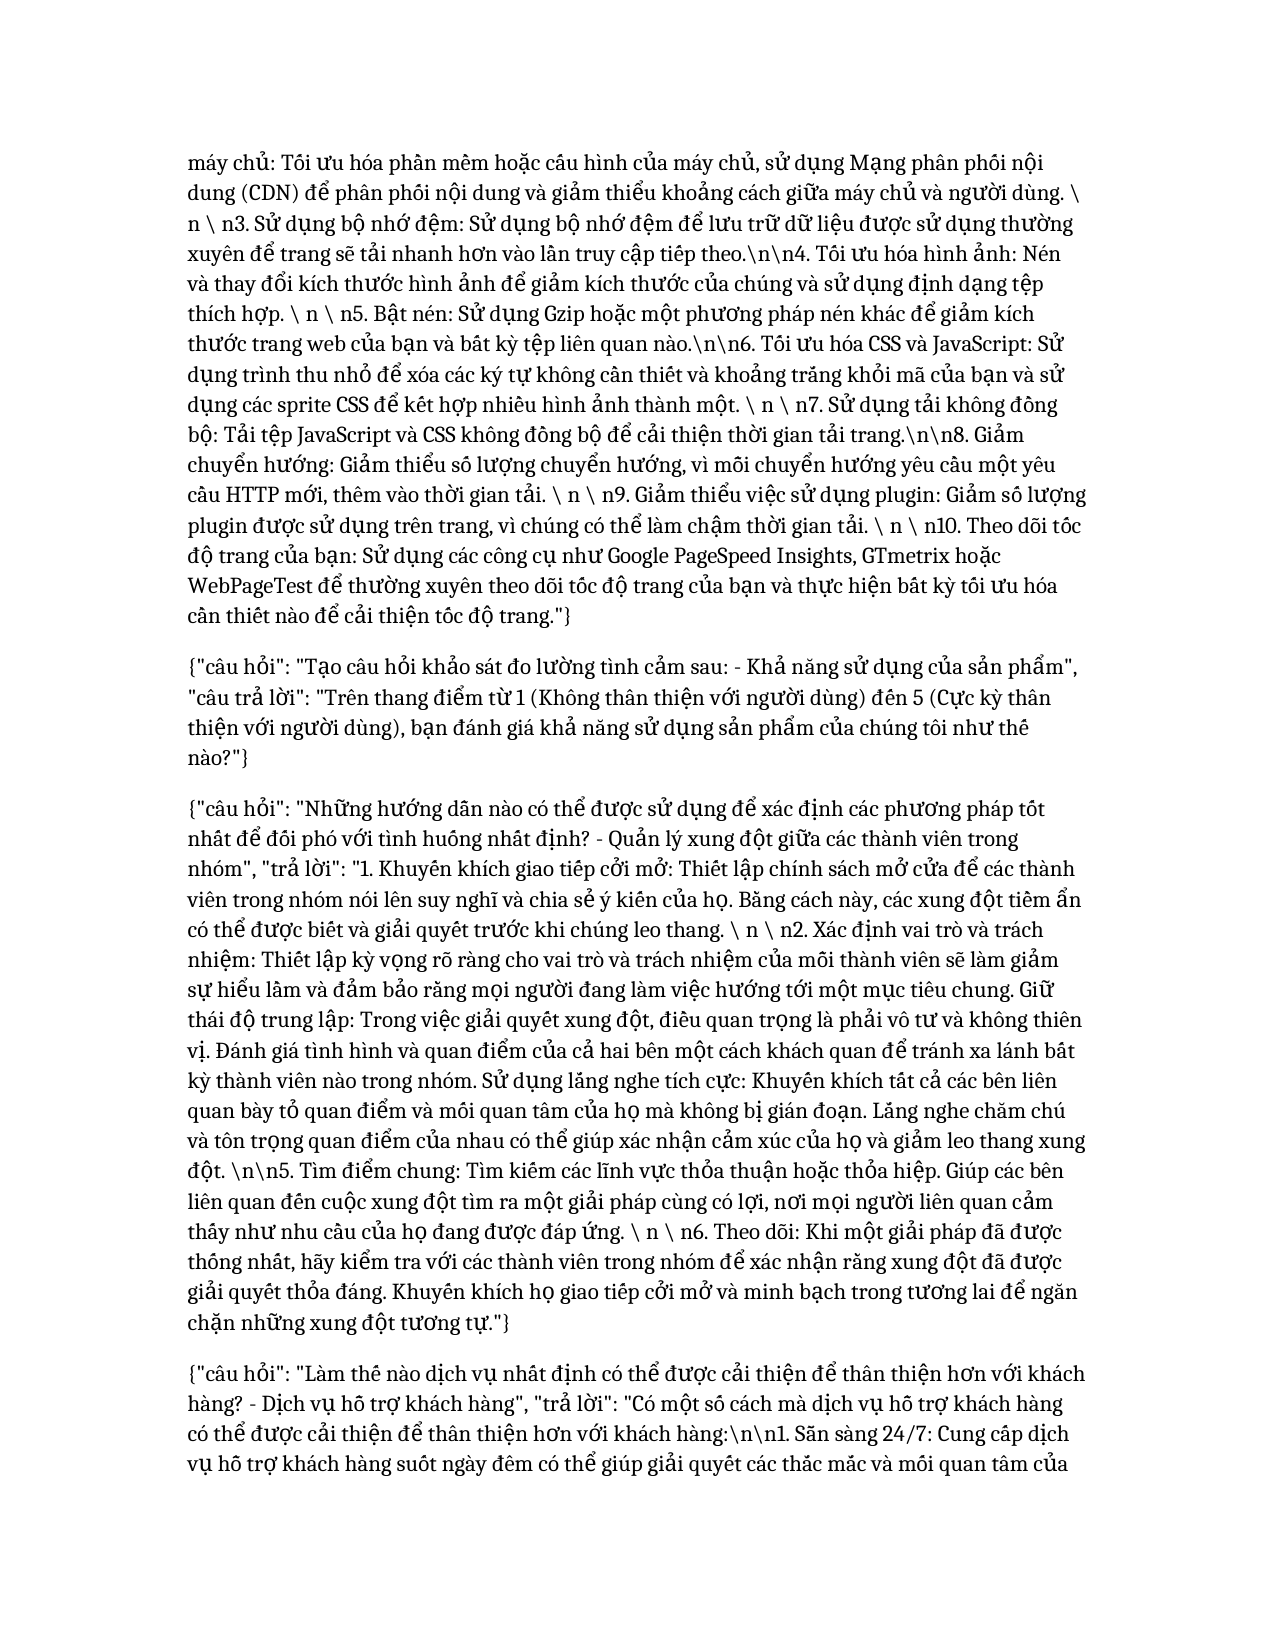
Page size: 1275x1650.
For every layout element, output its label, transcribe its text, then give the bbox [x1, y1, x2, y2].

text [187, 150, 1087, 629]
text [187, 1360, 1087, 1477]
text {"câu hỏi": "Tạo câu hỏi khảo sát đo lường tình cảm sau: - Khả năng sử dụng của sản phẩm", "câu trả lời": "Trên thang điểm từ 1 (Không thân thiện với người dùng) đến 5 (Cực kỳ thân thiện với người dùng), bạn đánh giá khả năng sử dụng sản phẩm của chúng tôi như thế nào?"} [187, 654, 1087, 771]
text {"câu hỏi": "Những hướng dẫn nào có thể được sử dụng để xác định các phương pháp tốt nhất để đối phó với tình huống nhất định? - Quản lý xung đột giữa các thành viên trong nhóm", "trả lời": "1. Khuyến khích giao tiếp cởi mở: Thiết lập chính sách mở cửa để các thành viên trong nhóm nói lên suy nghĩ và chia sẻ ý kiến của họ. Bằng cách này, các xung đột tiềm ẩn có thể được biết và giải quyết trước khi chúng leo thang. \ n \ n2. Xác định vai trò và trách nhiệm: Thiết lập kỳ vọng rõ ràng cho vai trò và trách nhiệm của mỗi thành viên sẽ làm giảm sự hiểu lầm và đảm bảo rằng mọi người đang làm việc hướng tới một mục tiêu chung. Giữ thái độ trung lập: Trong việc giải quyết xung đột, điều quan trọng là phải vô tư và không thiên vị. Đánh giá tình hình và quan điểm của cả hai bên một cách khách quan để tránh xa lánh bất kỳ thành viên nào trong nhóm. Sử dụng lắng nghe tích cực: Khuyến khích tất cả các bên liên quan bày tỏ quan điểm và mối quan tâm của họ mà không bị gián đoạn. Lắng nghe chăm chú và tôn trọng quan điểm của nhau có thể giúp xác nhận cảm xúc của họ và giảm leo thang xung đột. \n\n5. Tìm điểm chung: Tìm kiếm các lĩnh vực thỏa thuận hoặc thỏa hiệp. Giúp các bên liên quan đến cuộc xung đột tìm ra một giải pháp cùng có lợi, nơi mọi người liên quan cảm thấy như nhu cầu của họ đang được đáp ứng. \ n \ n6. Theo dõi: Khi một giải pháp đã được thống nhất, hãy kiểm tra với các thành viên trong nhóm để xác nhận rằng xung đột đã được giải quyết thỏa đáng. Khuyến khích họ giao tiếp cởi mở và minh bạch trong tương lai để ngăn chặn những xung đột tương tự."} [187, 796, 1087, 1336]
